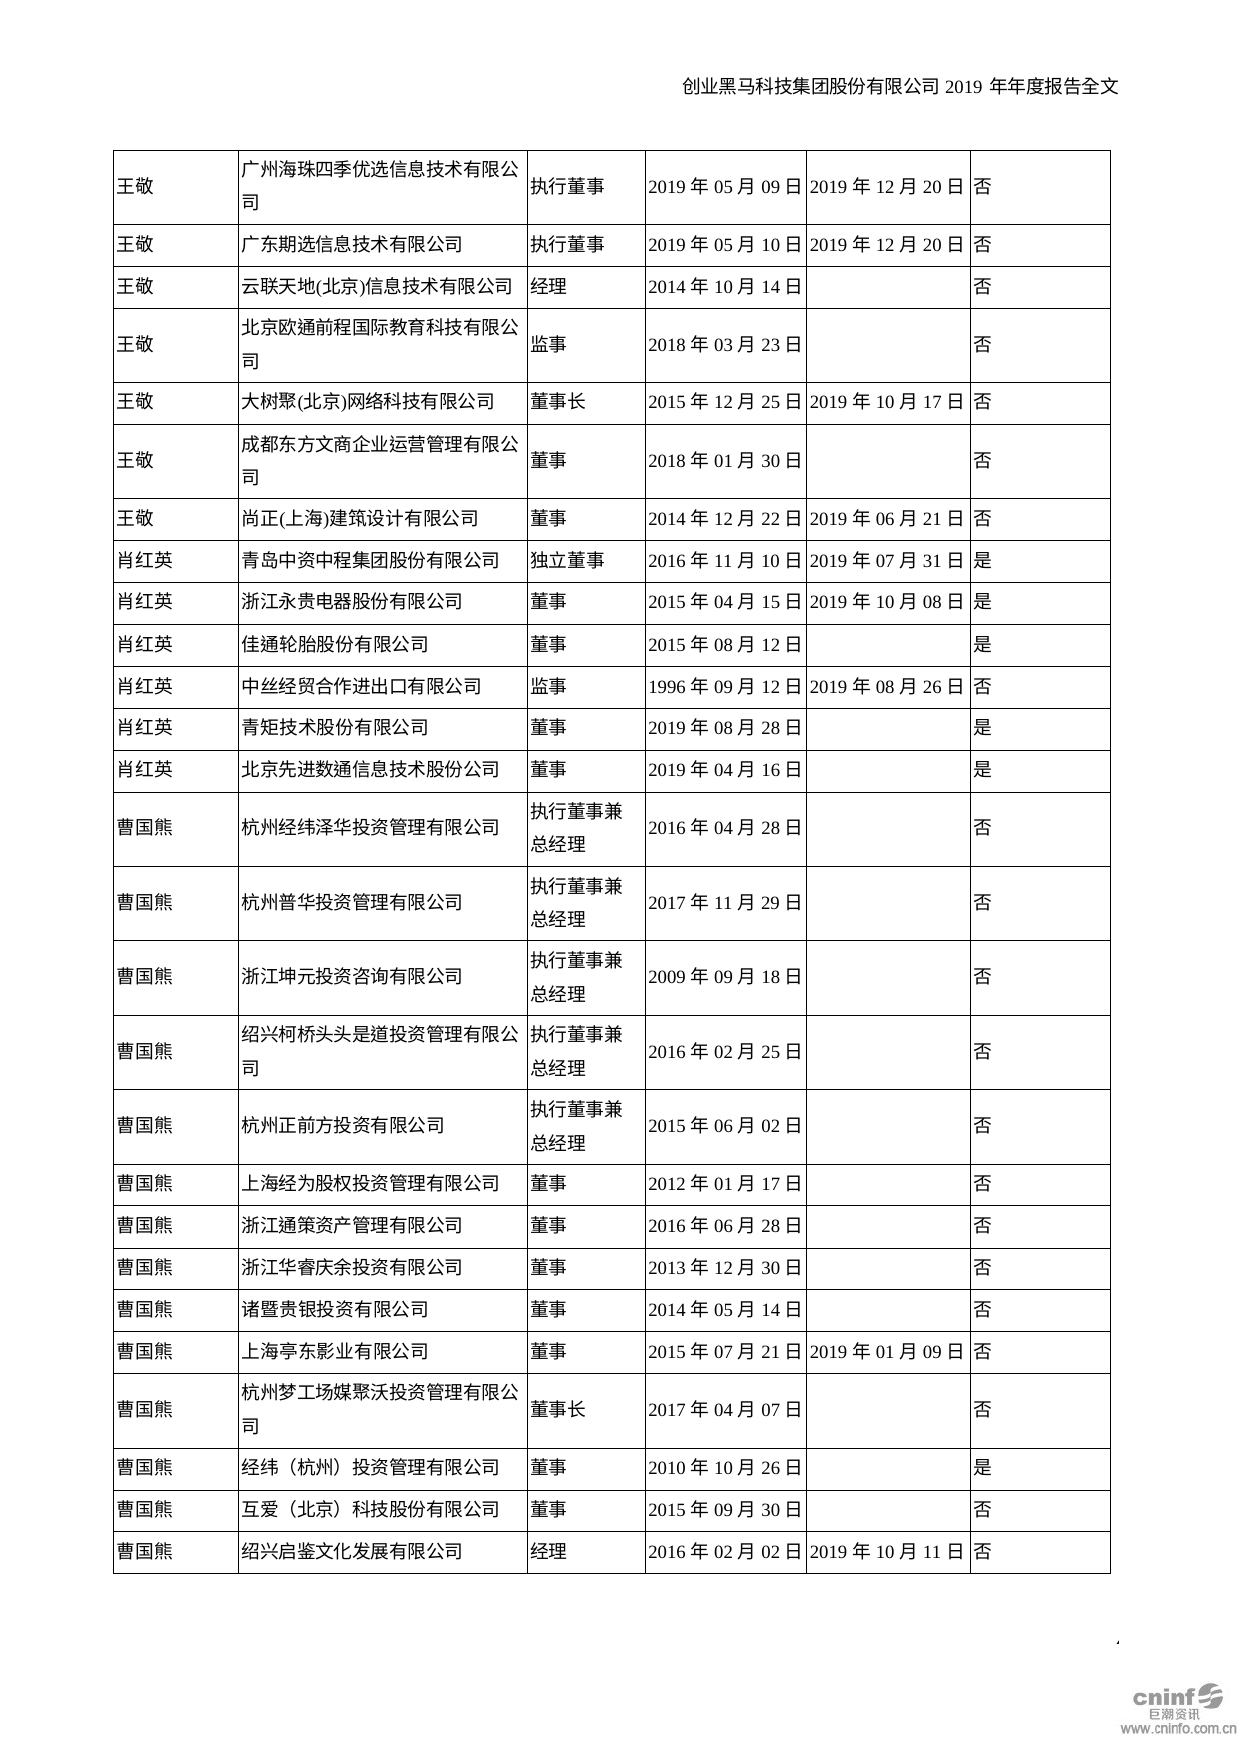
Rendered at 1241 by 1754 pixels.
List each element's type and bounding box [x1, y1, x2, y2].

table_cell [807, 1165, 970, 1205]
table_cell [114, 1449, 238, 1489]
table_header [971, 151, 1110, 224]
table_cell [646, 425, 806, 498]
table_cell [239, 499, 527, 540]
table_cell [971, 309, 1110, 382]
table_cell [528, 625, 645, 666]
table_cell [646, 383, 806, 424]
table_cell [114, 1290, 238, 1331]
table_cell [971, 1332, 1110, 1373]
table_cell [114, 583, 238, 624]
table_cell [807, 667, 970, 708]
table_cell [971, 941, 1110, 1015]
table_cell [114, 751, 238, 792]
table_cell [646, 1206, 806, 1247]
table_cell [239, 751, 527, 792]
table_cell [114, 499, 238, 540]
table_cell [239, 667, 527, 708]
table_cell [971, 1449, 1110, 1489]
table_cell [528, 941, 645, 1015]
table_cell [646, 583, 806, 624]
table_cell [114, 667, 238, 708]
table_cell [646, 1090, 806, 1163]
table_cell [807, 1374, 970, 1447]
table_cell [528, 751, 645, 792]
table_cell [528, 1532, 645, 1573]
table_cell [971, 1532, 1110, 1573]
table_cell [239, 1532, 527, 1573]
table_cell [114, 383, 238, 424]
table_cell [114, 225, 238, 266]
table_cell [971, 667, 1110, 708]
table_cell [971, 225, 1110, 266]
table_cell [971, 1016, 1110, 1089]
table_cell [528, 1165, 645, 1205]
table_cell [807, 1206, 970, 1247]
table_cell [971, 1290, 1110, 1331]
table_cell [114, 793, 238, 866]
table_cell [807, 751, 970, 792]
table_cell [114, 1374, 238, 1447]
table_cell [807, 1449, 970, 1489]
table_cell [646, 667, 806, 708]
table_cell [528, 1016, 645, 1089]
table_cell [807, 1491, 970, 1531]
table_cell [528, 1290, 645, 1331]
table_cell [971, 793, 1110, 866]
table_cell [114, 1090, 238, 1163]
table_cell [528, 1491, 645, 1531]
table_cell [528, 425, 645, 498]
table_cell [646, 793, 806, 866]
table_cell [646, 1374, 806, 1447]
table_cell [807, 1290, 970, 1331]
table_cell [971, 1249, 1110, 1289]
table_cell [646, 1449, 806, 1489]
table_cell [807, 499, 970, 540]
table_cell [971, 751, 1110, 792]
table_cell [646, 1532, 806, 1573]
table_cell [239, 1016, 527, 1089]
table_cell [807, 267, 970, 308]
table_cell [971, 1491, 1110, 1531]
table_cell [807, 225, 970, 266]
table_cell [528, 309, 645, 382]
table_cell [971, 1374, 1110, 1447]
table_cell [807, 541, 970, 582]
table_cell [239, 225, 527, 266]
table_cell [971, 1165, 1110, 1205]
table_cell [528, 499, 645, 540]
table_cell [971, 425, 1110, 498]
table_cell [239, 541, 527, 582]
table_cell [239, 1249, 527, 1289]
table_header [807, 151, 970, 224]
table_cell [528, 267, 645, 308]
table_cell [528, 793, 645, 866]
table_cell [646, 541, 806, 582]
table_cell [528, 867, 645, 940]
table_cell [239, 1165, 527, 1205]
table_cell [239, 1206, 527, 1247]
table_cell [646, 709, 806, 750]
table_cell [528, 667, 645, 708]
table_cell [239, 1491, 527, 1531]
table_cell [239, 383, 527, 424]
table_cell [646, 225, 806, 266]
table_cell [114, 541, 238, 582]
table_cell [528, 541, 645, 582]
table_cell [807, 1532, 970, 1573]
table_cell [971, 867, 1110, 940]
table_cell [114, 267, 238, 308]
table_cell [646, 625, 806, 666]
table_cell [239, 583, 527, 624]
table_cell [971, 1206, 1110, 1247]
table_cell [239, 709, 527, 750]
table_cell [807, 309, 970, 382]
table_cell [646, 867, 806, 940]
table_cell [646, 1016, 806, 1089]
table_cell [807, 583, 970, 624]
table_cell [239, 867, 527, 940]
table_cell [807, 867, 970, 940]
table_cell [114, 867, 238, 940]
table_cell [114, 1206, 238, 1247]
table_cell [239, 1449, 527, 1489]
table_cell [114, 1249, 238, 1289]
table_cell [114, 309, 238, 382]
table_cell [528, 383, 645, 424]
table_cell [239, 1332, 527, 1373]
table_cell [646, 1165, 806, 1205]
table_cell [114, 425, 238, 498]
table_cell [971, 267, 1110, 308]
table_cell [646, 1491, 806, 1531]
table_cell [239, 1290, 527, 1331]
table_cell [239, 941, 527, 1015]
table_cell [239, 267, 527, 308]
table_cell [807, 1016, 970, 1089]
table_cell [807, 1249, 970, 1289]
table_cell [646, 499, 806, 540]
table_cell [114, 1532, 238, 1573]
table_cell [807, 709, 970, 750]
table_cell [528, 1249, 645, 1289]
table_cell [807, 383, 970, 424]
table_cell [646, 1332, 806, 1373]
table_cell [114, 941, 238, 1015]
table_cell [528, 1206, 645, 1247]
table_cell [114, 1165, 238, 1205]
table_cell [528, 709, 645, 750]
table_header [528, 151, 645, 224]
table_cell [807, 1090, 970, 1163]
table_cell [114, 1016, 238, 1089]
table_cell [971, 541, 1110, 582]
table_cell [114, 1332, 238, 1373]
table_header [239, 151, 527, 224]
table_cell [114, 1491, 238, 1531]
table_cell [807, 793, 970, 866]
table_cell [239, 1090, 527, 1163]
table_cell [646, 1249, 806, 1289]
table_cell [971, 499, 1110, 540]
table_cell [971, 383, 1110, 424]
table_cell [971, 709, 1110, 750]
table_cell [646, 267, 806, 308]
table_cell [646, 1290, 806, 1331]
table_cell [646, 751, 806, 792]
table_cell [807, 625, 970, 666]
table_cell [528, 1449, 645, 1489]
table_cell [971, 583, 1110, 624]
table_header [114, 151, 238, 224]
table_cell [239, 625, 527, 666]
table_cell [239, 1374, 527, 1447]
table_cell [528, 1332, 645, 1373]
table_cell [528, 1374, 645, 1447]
picture [1115, 1680, 1240, 1737]
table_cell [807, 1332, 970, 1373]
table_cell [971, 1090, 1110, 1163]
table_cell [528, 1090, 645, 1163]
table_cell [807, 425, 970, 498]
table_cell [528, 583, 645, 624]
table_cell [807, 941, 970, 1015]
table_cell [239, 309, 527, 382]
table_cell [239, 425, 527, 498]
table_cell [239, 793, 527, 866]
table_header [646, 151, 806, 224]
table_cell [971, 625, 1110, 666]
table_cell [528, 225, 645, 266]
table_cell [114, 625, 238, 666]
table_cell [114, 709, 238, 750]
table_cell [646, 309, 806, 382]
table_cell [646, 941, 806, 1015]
